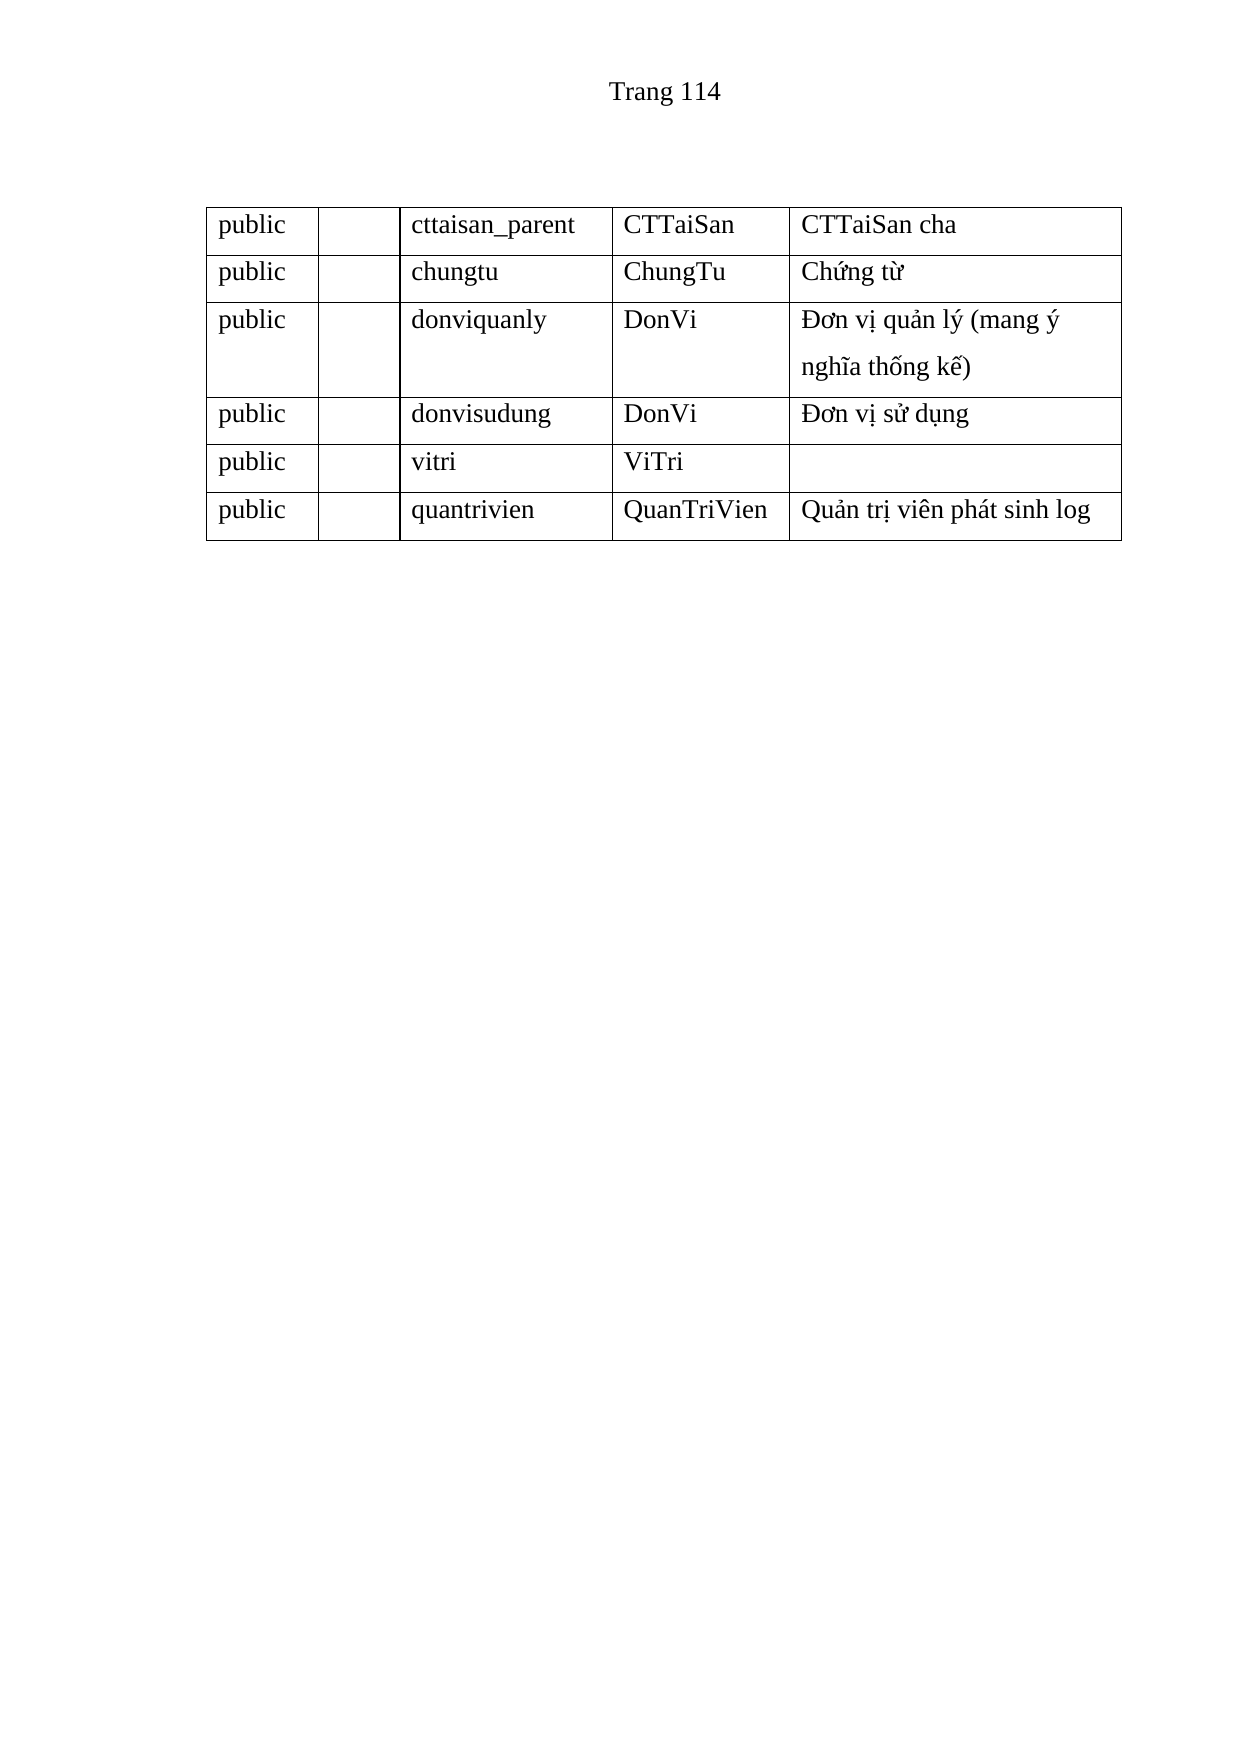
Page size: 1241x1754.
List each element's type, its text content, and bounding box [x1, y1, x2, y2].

table_cell [319, 445, 399, 492]
table_cell [790, 445, 1121, 492]
table_cell [319, 398, 399, 444]
table_cell ChungTu [613, 256, 789, 302]
table_cell Chứng từ [790, 256, 1121, 302]
table_cell public [207, 493, 318, 540]
table_cell QuanTriVien [613, 493, 789, 540]
table_cell CTTaiSan [613, 208, 789, 254]
table_cell CTTaiSan cha [790, 208, 1121, 254]
table_cell DonVi [613, 398, 789, 444]
table_cell [319, 256, 399, 302]
table_cell donvisudung [401, 398, 612, 444]
table_cell public [207, 208, 318, 254]
table_cell public [207, 303, 318, 397]
table_cell ViTri [613, 445, 789, 492]
table_cell [319, 303, 399, 397]
table_cell public [207, 445, 318, 492]
table_cell Đơn vị sử dụng [790, 398, 1121, 444]
table_cell quantrivien [401, 493, 612, 540]
table_cell [319, 493, 399, 540]
table_cell DonVi [613, 303, 789, 397]
table_cell vitri [401, 445, 612, 492]
table_cell chungtu [401, 256, 612, 302]
table_cell public [207, 256, 318, 302]
table_cell Quản trị viên phát sinh log [790, 493, 1121, 540]
table_cell [319, 208, 399, 254]
table_cell Đơn vị quản lý (mang ý nghĩa thống kế) [790, 303, 1121, 397]
table_cell cttaisan_parent [401, 208, 612, 254]
table_cell public [207, 398, 318, 444]
table_cell donviquanly [401, 303, 612, 397]
